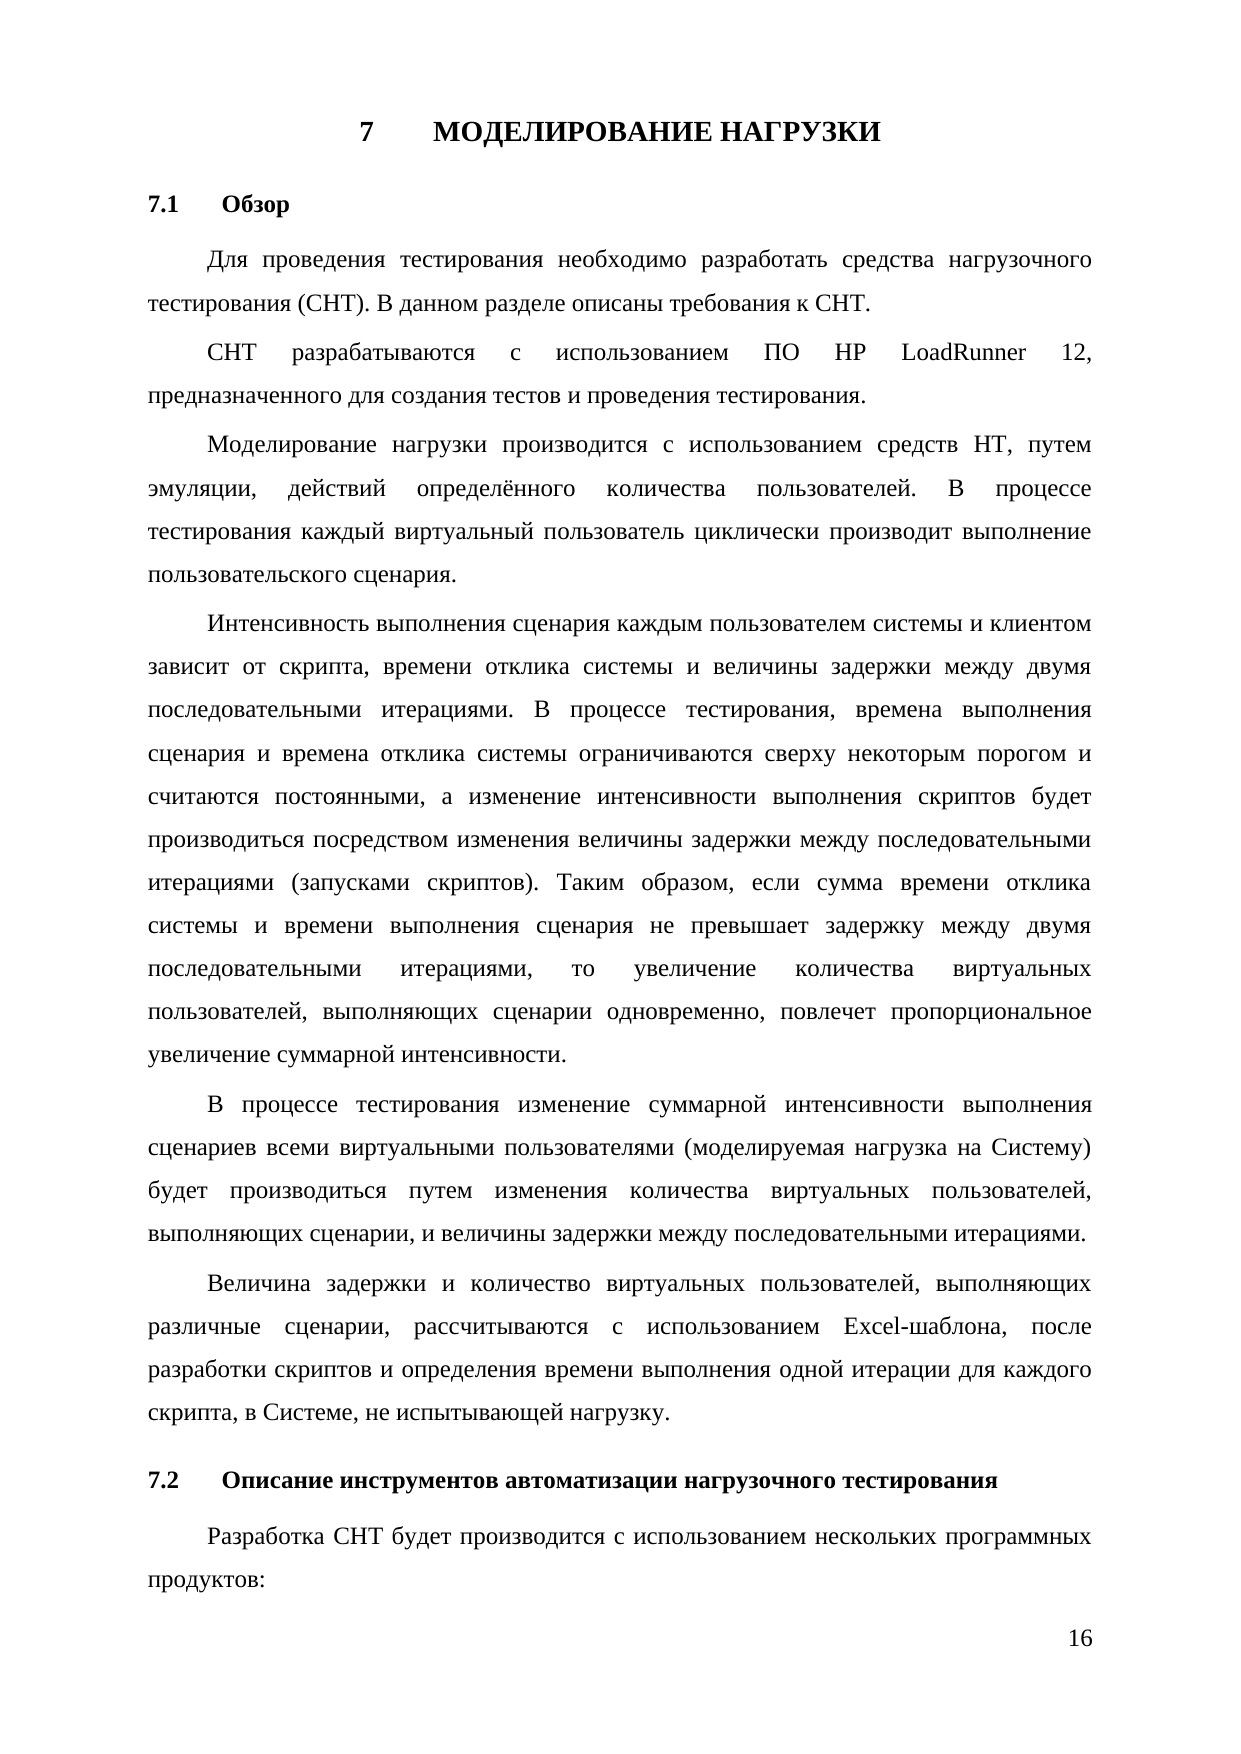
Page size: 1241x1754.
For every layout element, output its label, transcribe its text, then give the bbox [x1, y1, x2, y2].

text Величина задержки и количество виртуальных пользователей, выполняющих различные сценарии, рассчитываются с использованием Excel-шаблона, после разработки скриптов и определения времени выполнения одной итерации для каждого скрипта, в Системе, не испытывающей нагрузку. [148, 1268, 1092, 1426]
text СНТ разрабатываются с использованием ПО НР LoadRunner 12, предназначенного для создания тестов и проведения тестирования. [148, 337, 1092, 409]
text Моделирование нагрузки производится с использованием средств НТ, путем эмуляции, действий определённого количества пользователей. В процессе тестирования каждый виртуальный пользователь циклически производит выполнение пользовательского сценария. [148, 429, 1092, 588]
subtitle МОДЕЛИРОВАНИЕ НАГРУЗКИ [148, 114, 1092, 147]
text Разработка СНТ будет производится с использованием нескольких программных продуктов: [148, 1521, 1092, 1593]
subtitle Обзор [148, 189, 1092, 218]
text Для проведения тестирования необходимо разработать средства нагрузочного тестирования (СНТ). В данном разделе описаны требования к СНТ. [148, 244, 1092, 316]
subtitle Описание инструментов автоматизации нагрузочного тестирования [148, 1465, 1092, 1494]
text Интенсивность выполнения сценария каждым пользователем системы и клиентом зависит от скрипта, времени отклика системы и величины задержки между двумя последовательными итерациями. В процессе тестирования, времена выполнения сценария и времена отклика системы ограничиваются сверху некоторым порогом и считаются постоянными, а изменение интенсивности выполнения скриптов будет производиться посредством изменения величины задержки между последовательными итерациями (запусками скриптов). Таким образом, если сумма времени отклика системы и времени выполнения сценария не превышает задержку между двумя последовательными итерациями, то увеличение количества виртуальных пользователей, выполняющих сценарии одновременно, повлечет пропорциональное увеличение суммарной интенсивности. [148, 608, 1092, 1068]
text В процессе тестирования изменение суммарной интенсивности выполнения сценариев всеми виртуальными пользователями (моделируемая нагрузка на Систему) будет производиться путем изменения количества виртуальных пользователей, выполняющих сценарии, и величины задержки между последовательными итерациями. [148, 1089, 1092, 1247]
